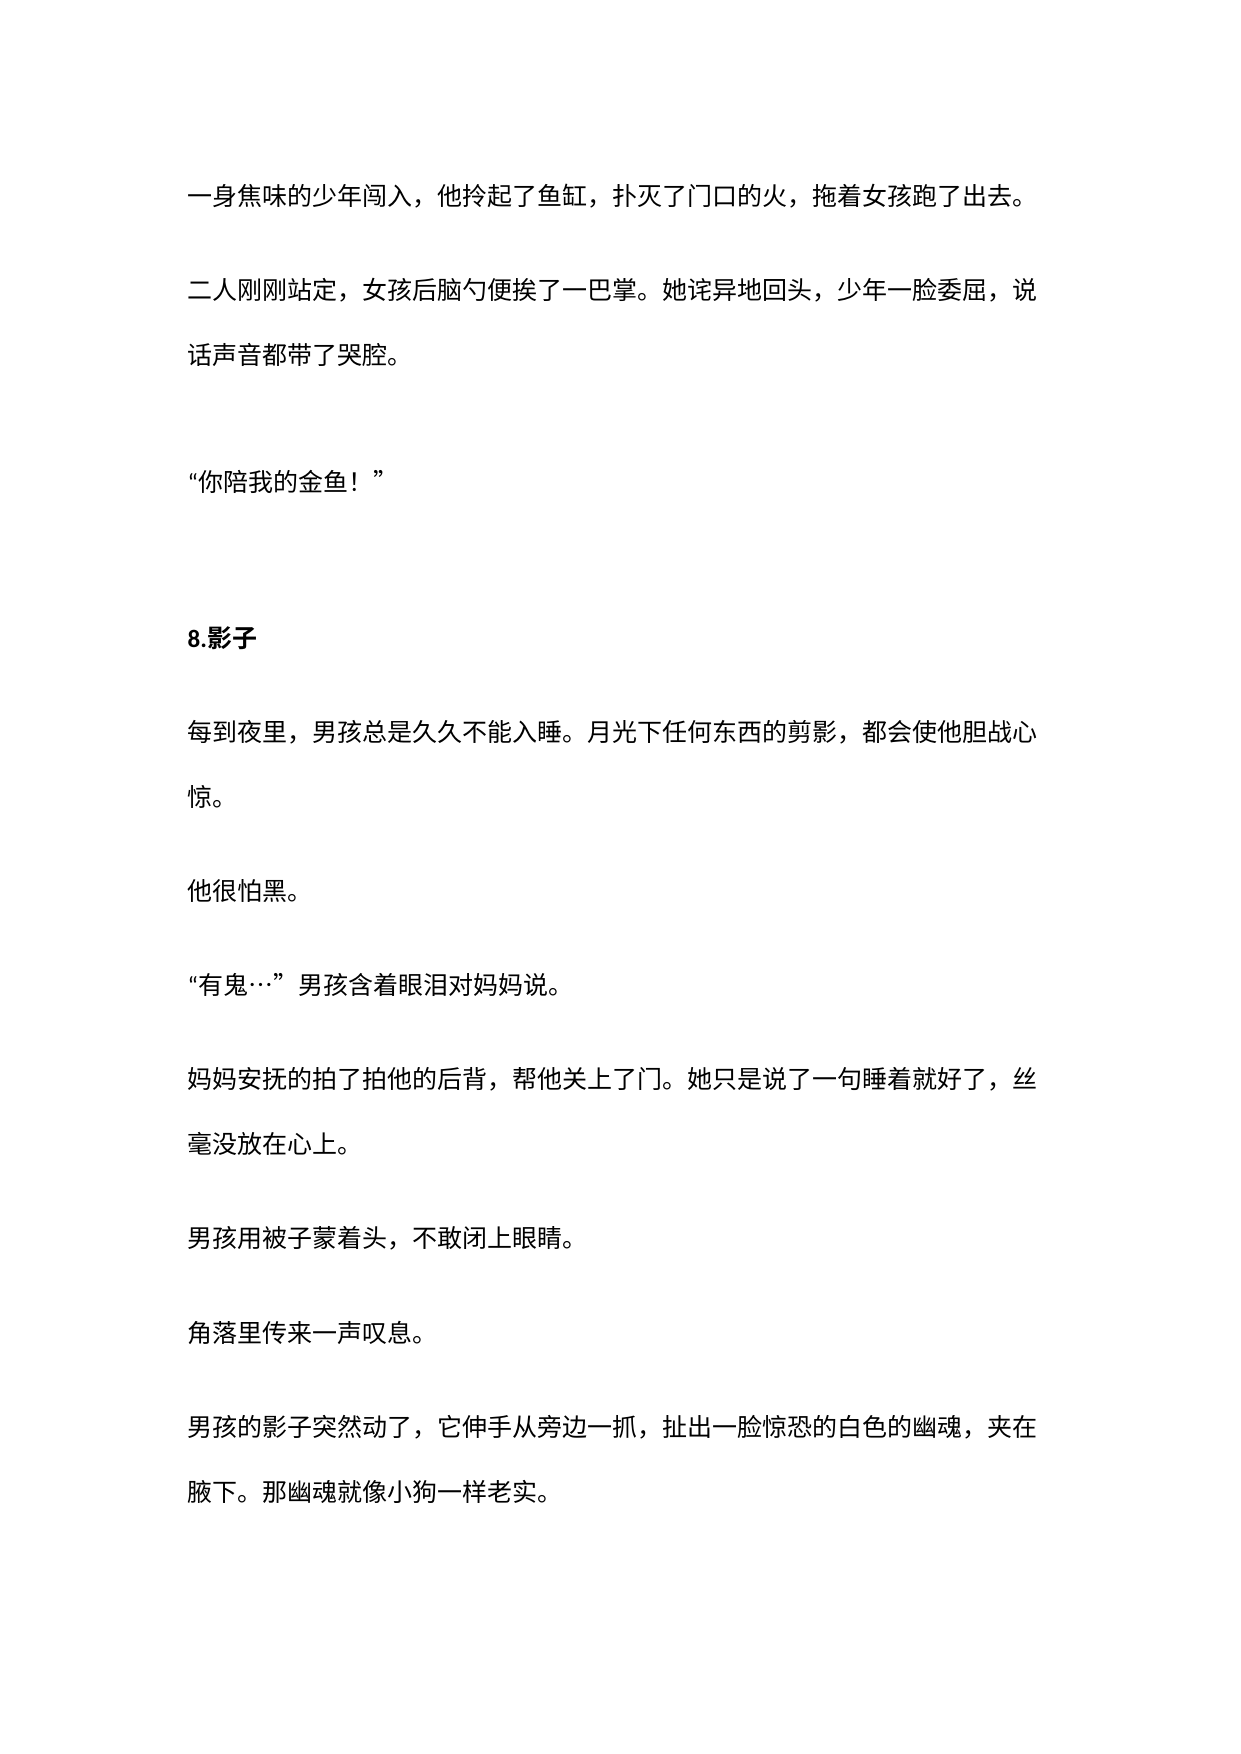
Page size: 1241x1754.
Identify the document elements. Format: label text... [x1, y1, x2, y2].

text 他很怕黑。 [187, 857, 1053, 922]
text 二人刚刚站定，女孩后脑勺便挨了一巴掌。她诧异地回头，少年一脸委屈，说话声音都带了哭腔。 [187, 256, 1053, 386]
text 8.影子 [187, 604, 1053, 669]
text 男孩用被子蒙着头，不敢闭上眼睛。 [187, 1204, 1053, 1269]
text 一身焦味的少年闯入，他拎起了鱼缸，扑灭了门口的火，拖着女孩跑了出去。 [187, 162, 1053, 227]
text “有鬼…”男孩含着眼泪对妈妈说。 [187, 951, 1053, 1016]
text “你陪我的金鱼！” [187, 415, 1053, 513]
text 妈妈安抚的拍了拍他的后背，帮他关上了门。她只是说了一句睡着就好了，丝毫没放在心上。 [187, 1045, 1053, 1175]
text 角落里传来一声叹息。 [187, 1299, 1053, 1364]
text 每到夜里，男孩总是久久不能入睡。月光下任何东西的剪影，都会使他胆战心惊。 [187, 698, 1053, 828]
text 男孩的影子突然动了，它伸手从旁边一抓，扯出一脸惊恐的白色的幽魂，夹在腋下。那幽魂就像小狗一样老实。 [187, 1393, 1053, 1523]
